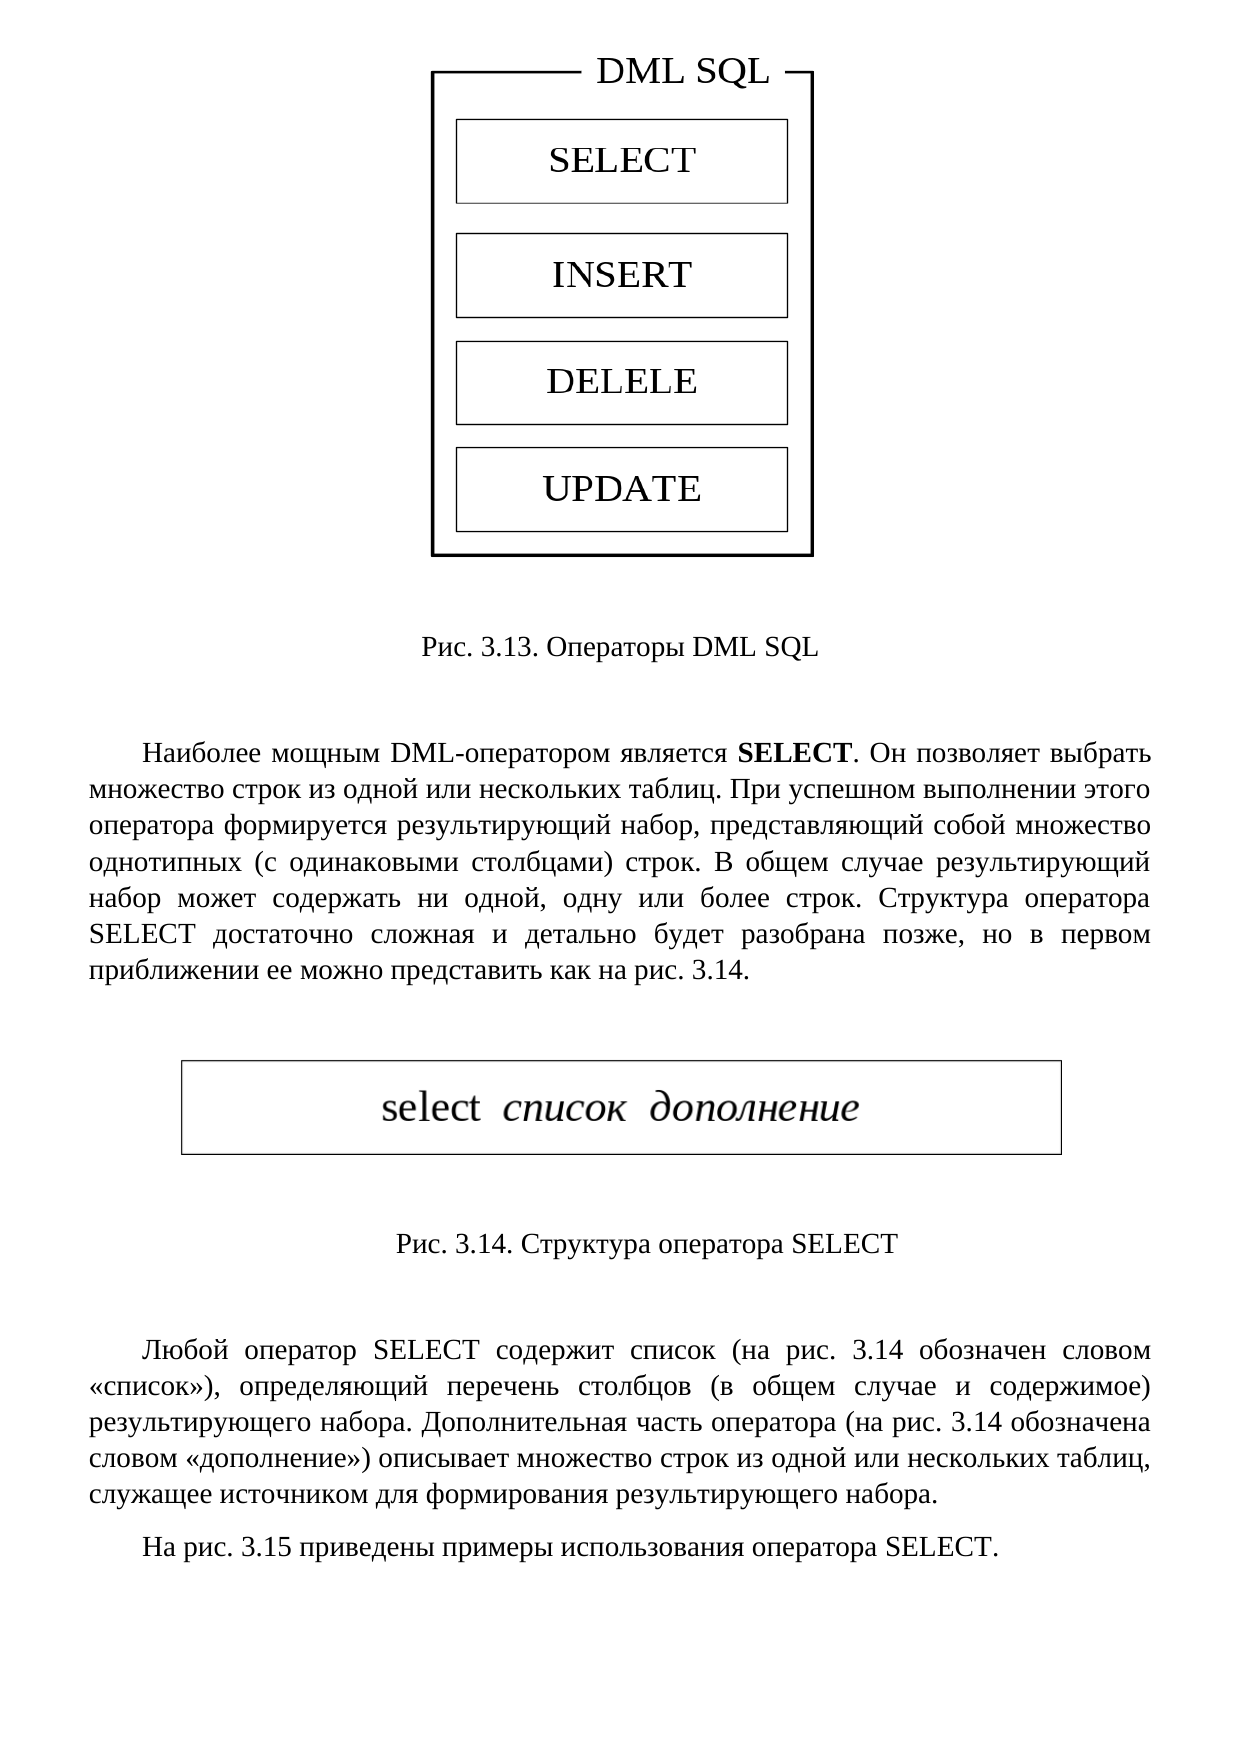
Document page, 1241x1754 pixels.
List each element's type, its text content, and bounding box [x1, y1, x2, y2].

text На рис. 3.15 приведены примеры использования оператора SELECT. [89, 1529, 1152, 1563]
text Любой оператор SELECT содержит список (на рис. 3.14 обозначен словом «список»), определяющий перечень столбцов (в общем случае и содержимое) результирующего набора. Дополнительная часть оператора (на рис. 3.14 обозначена словом «дополнение») описывает множество строк из одной или нескольких таблиц, служащее источником для формирования результирующего набора. [89, 1332, 1152, 1510]
text Рис. 3.14. Структура оператора SELECT [89, 1226, 1152, 1260]
text Наиболее мощным DML-оператором является SELECT. Он позволяет выбрать множество строк из одной или нескольких таблиц. При успешном выполнении этого оператора формируется результирующий набор, представляющий собой множество однотипных (с одинаковыми столбцами) строк. В общем случае результирующий набор может содержать ни одной, одну или более строк. Структура оператора SELECT достаточно сложная и детально будет разобрана позже, но в первом приближении ее можно представить как на рис. 3.14. [89, 735, 1152, 986]
text Рис. 3.13. Операторы DML SQL [89, 629, 1152, 663]
